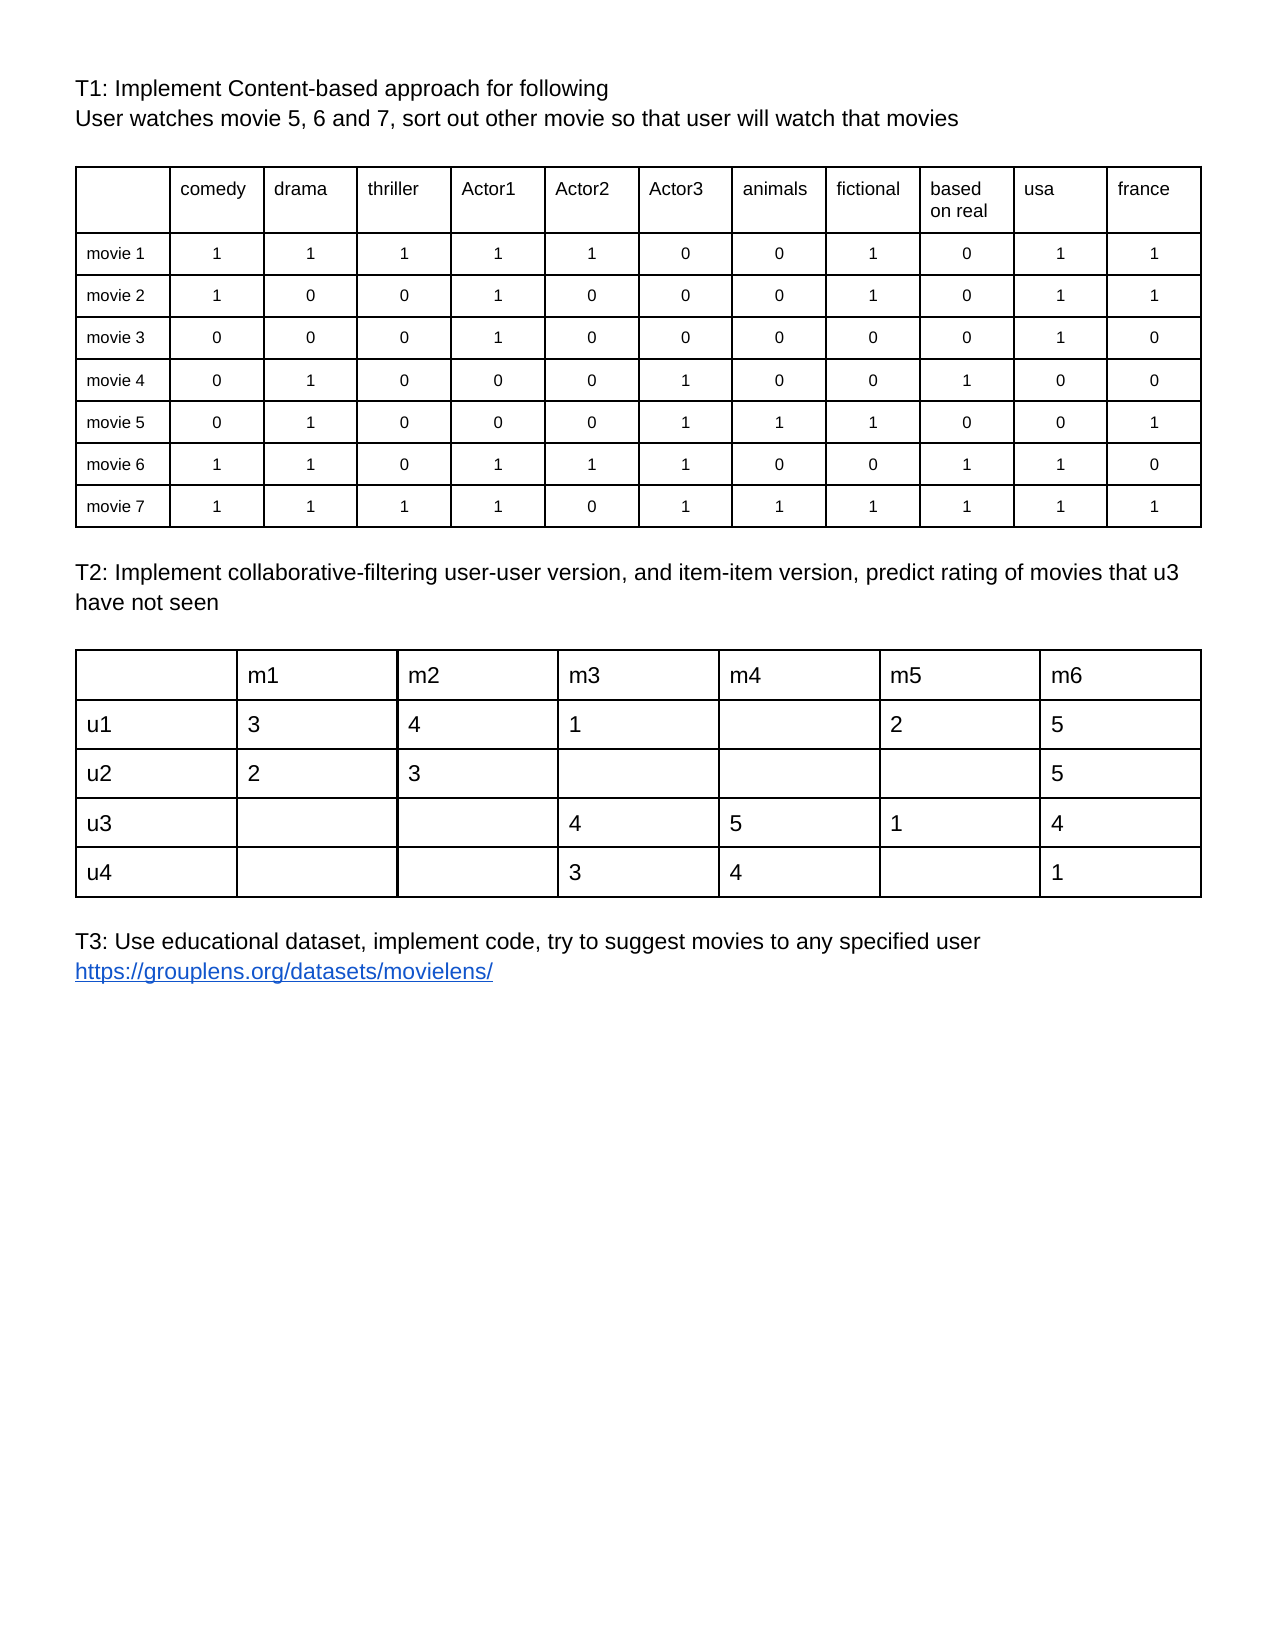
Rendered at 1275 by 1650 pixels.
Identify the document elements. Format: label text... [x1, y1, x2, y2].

table_cell [881, 750, 1039, 797]
table_cell movie 1 [77, 234, 169, 274]
text User watches movie 5, 6 and 7, sort out other movie so that user will watch that movies [75, 105, 1200, 132]
table_cell 1 [733, 486, 825, 526]
table_cell 1 [171, 444, 263, 484]
table_cell 1 [171, 234, 263, 274]
table_cell 0 [921, 402, 1013, 442]
table_cell 0 [827, 318, 919, 358]
table_cell 0 [733, 360, 825, 400]
table_cell 0 [921, 234, 1013, 274]
table_cell 1 [452, 276, 544, 316]
table_cell [238, 799, 396, 846]
table_header [77, 651, 236, 698]
table_cell 5 [1041, 750, 1200, 797]
table_cell 2 [238, 750, 396, 797]
table_cell movie 4 [77, 360, 169, 400]
table_cell 1 [1015, 318, 1106, 358]
table_cell 0 [921, 276, 1013, 316]
table_cell 1 [1041, 848, 1200, 896]
table_header fictional [827, 168, 919, 232]
table_header comedy [171, 168, 263, 232]
table_cell 1 [640, 486, 731, 526]
table_cell 1 [640, 402, 731, 442]
table_cell 3 [559, 848, 718, 896]
table_cell 0 [733, 276, 825, 316]
table_cell 1 [546, 444, 638, 484]
table_cell 0 [452, 360, 544, 400]
table_cell movie 6 [77, 444, 169, 484]
table_cell 0 [358, 318, 450, 358]
table_cell u3 [77, 799, 236, 846]
table_cell 0 [546, 486, 638, 526]
table_cell 1 [265, 234, 356, 274]
table_header drama [265, 168, 356, 232]
table_cell [238, 848, 396, 896]
table_cell 0 [1015, 360, 1106, 400]
table_cell 1 [1108, 234, 1200, 274]
table_cell 1 [827, 486, 919, 526]
table_cell 5 [1041, 701, 1200, 748]
table_cell 1 [827, 276, 919, 316]
table_cell 0 [265, 276, 356, 316]
table_cell 0 [265, 318, 356, 358]
table_header thriller [358, 168, 450, 232]
table_header m6 [1041, 651, 1200, 698]
table_cell movie 2 [77, 276, 169, 316]
table_cell [881, 848, 1039, 896]
table_cell 1 [171, 276, 263, 316]
text T2: Implement collaborative-filtering user-user version, and item-item version, predict rating of movies that u3 have not seen [75, 558, 1200, 615]
table_cell 0 [827, 360, 919, 400]
table_cell 1 [733, 402, 825, 442]
table_cell u2 [77, 750, 236, 797]
table_cell 0 [921, 318, 1013, 358]
table_header based on real [921, 168, 1013, 232]
text T1: Implement Content-based approach for following [75, 75, 1200, 101]
table_header Actor2 [546, 168, 638, 232]
table_cell 0 [1108, 318, 1200, 358]
table_cell 0 [171, 318, 263, 358]
table_cell movie 7 [77, 486, 169, 526]
table_header m4 [720, 651, 879, 698]
table_cell [720, 750, 879, 797]
table_cell 1 [1108, 402, 1200, 442]
table_cell 1 [452, 318, 544, 358]
table_cell 0 [546, 402, 638, 442]
table_cell 5 [720, 799, 879, 846]
table_cell [559, 750, 718, 797]
table_cell 4 [559, 799, 718, 846]
table_cell 0 [358, 360, 450, 400]
table_header m2 [399, 651, 557, 698]
table_cell 0 [1108, 360, 1200, 400]
table_cell 1 [265, 360, 356, 400]
table_cell movie 3 [77, 318, 169, 358]
table_cell 1 [921, 444, 1013, 484]
table_cell 1 [452, 486, 544, 526]
table_cell 0 [640, 234, 731, 274]
table_cell 0 [358, 276, 450, 316]
table_cell 2 [881, 701, 1039, 748]
text https://grouplens.org/datasets/movielens/ [75, 958, 1200, 984]
table_cell 1 [265, 402, 356, 442]
table_header m1 [238, 651, 396, 698]
table_header usa [1015, 168, 1106, 232]
table_cell 3 [238, 701, 396, 748]
table_header animals [733, 168, 825, 232]
table_header m3 [559, 651, 718, 698]
table_header Actor3 [640, 168, 731, 232]
table_cell 1 [881, 799, 1039, 846]
table_cell 0 [640, 276, 731, 316]
table_cell 1 [358, 486, 450, 526]
table_header [77, 168, 169, 232]
table_header france [1108, 168, 1200, 232]
table_cell 1 [827, 402, 919, 442]
table_cell 1 [1108, 276, 1200, 316]
table_cell [399, 848, 557, 896]
table_cell 1 [1015, 486, 1106, 526]
table_cell 0 [358, 444, 450, 484]
table_cell u4 [77, 848, 236, 896]
table_cell 1 [559, 701, 718, 748]
table_cell 0 [452, 402, 544, 442]
table_cell 0 [733, 234, 825, 274]
table_cell 0 [1015, 402, 1106, 442]
table_cell [399, 799, 557, 846]
table_cell 1 [640, 444, 731, 484]
table_header m5 [881, 651, 1039, 698]
table_cell movie 5 [77, 402, 169, 442]
table_cell 4 [399, 701, 557, 748]
table_cell 1 [1015, 234, 1106, 274]
table_cell 0 [546, 318, 638, 358]
table_cell 0 [546, 276, 638, 316]
table_cell 0 [171, 402, 263, 442]
table_cell 1 [265, 486, 356, 526]
table_cell 1 [358, 234, 450, 274]
table_cell 0 [733, 444, 825, 484]
table_cell 4 [1041, 799, 1200, 846]
table_cell 0 [358, 402, 450, 442]
table_cell 1 [171, 486, 263, 526]
table_cell 0 [640, 318, 731, 358]
table_cell 1 [1015, 444, 1106, 484]
table_header Actor1 [452, 168, 544, 232]
table_cell 1 [827, 234, 919, 274]
table_cell 3 [399, 750, 557, 797]
table_cell 1 [265, 444, 356, 484]
table_cell 1 [1015, 276, 1106, 316]
table_cell 0 [171, 360, 263, 400]
table_cell 0 [733, 318, 825, 358]
table_cell 1 [921, 360, 1013, 400]
table_cell 1 [1108, 486, 1200, 526]
table_cell 1 [640, 360, 731, 400]
table_cell 1 [452, 234, 544, 274]
table_cell 1 [921, 486, 1013, 526]
table_cell 4 [720, 848, 879, 896]
text T3: Use educational dataset, implement code, try to suggest movies to any specified user [75, 928, 1200, 954]
table_cell [720, 701, 879, 748]
table_cell 1 [452, 444, 544, 484]
table_cell 0 [1108, 444, 1200, 484]
table_cell 0 [546, 360, 638, 400]
table_cell 1 [546, 234, 638, 274]
table_cell 0 [827, 444, 919, 484]
table_cell u1 [77, 701, 236, 748]
